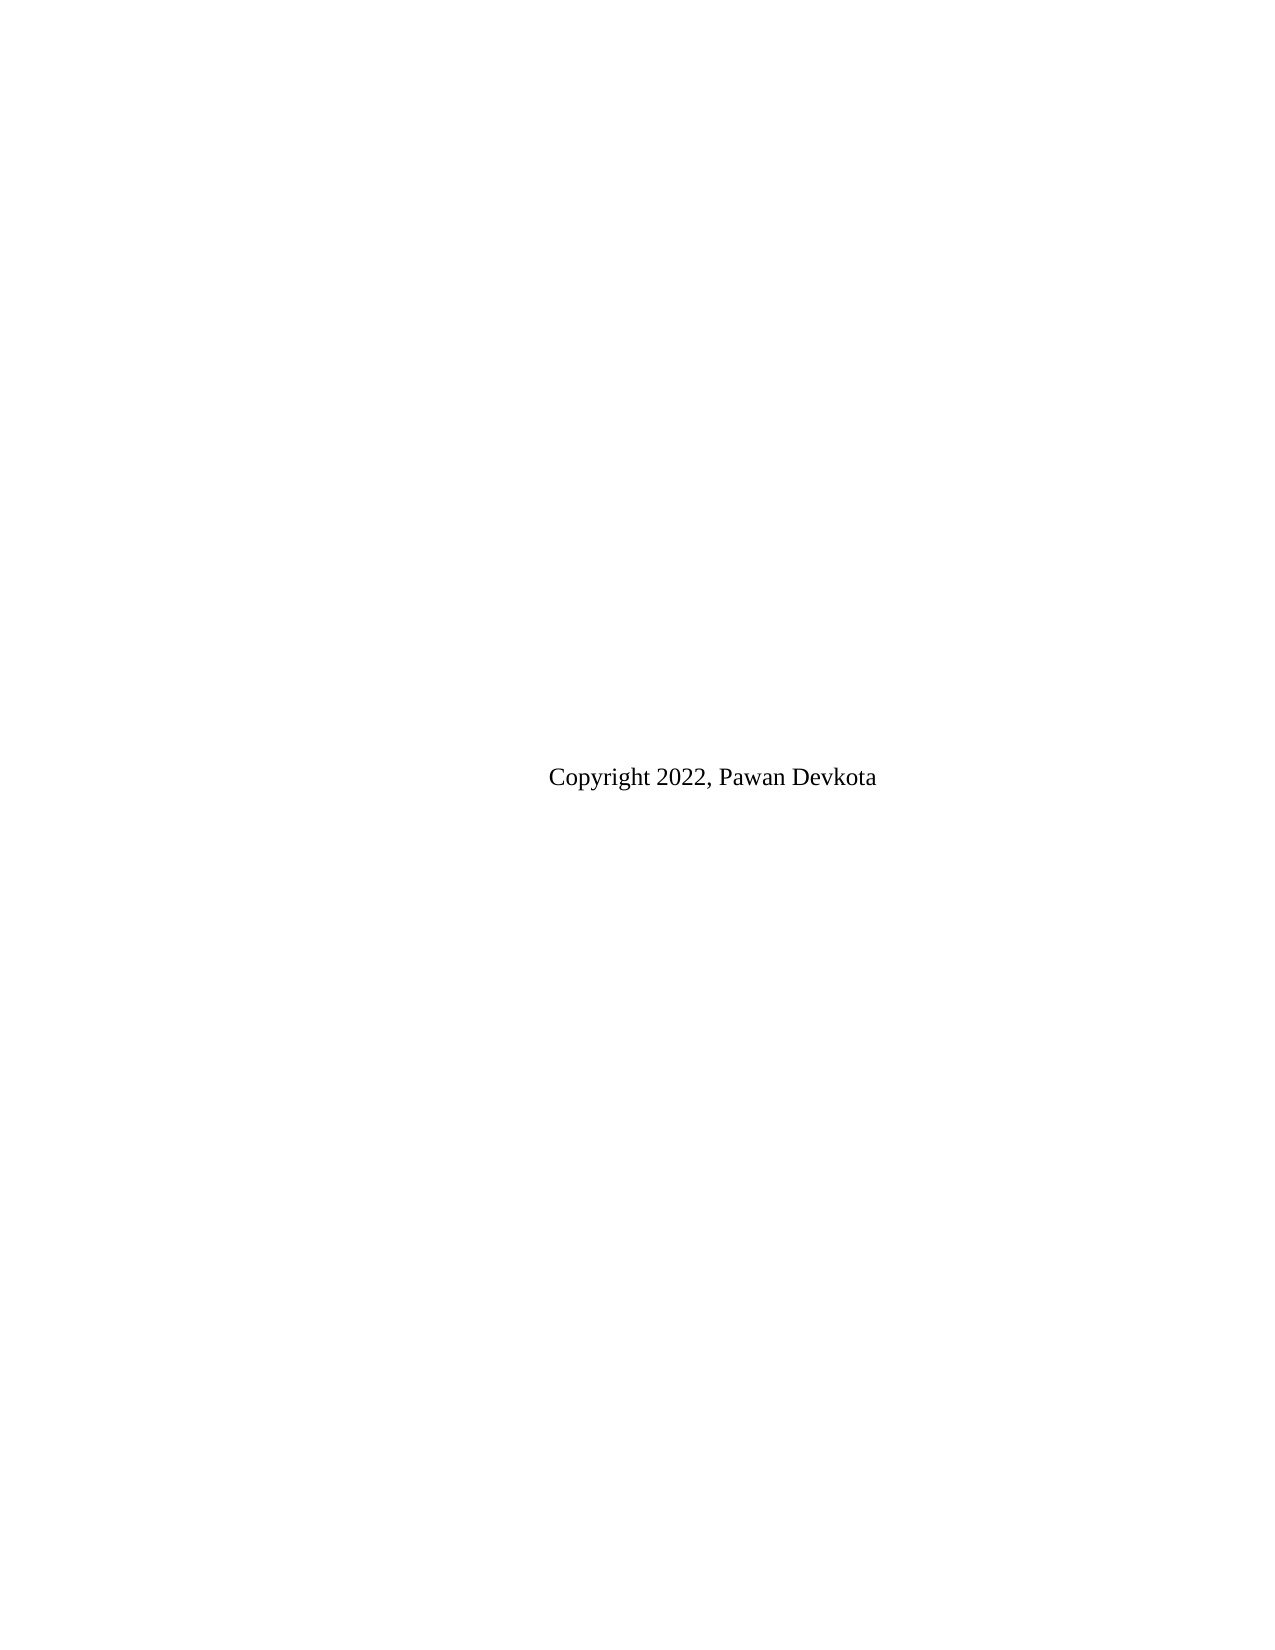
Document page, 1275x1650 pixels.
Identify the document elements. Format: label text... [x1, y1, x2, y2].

text Copyright 2022, Pawan Devkota [225, 762, 1125, 791]
